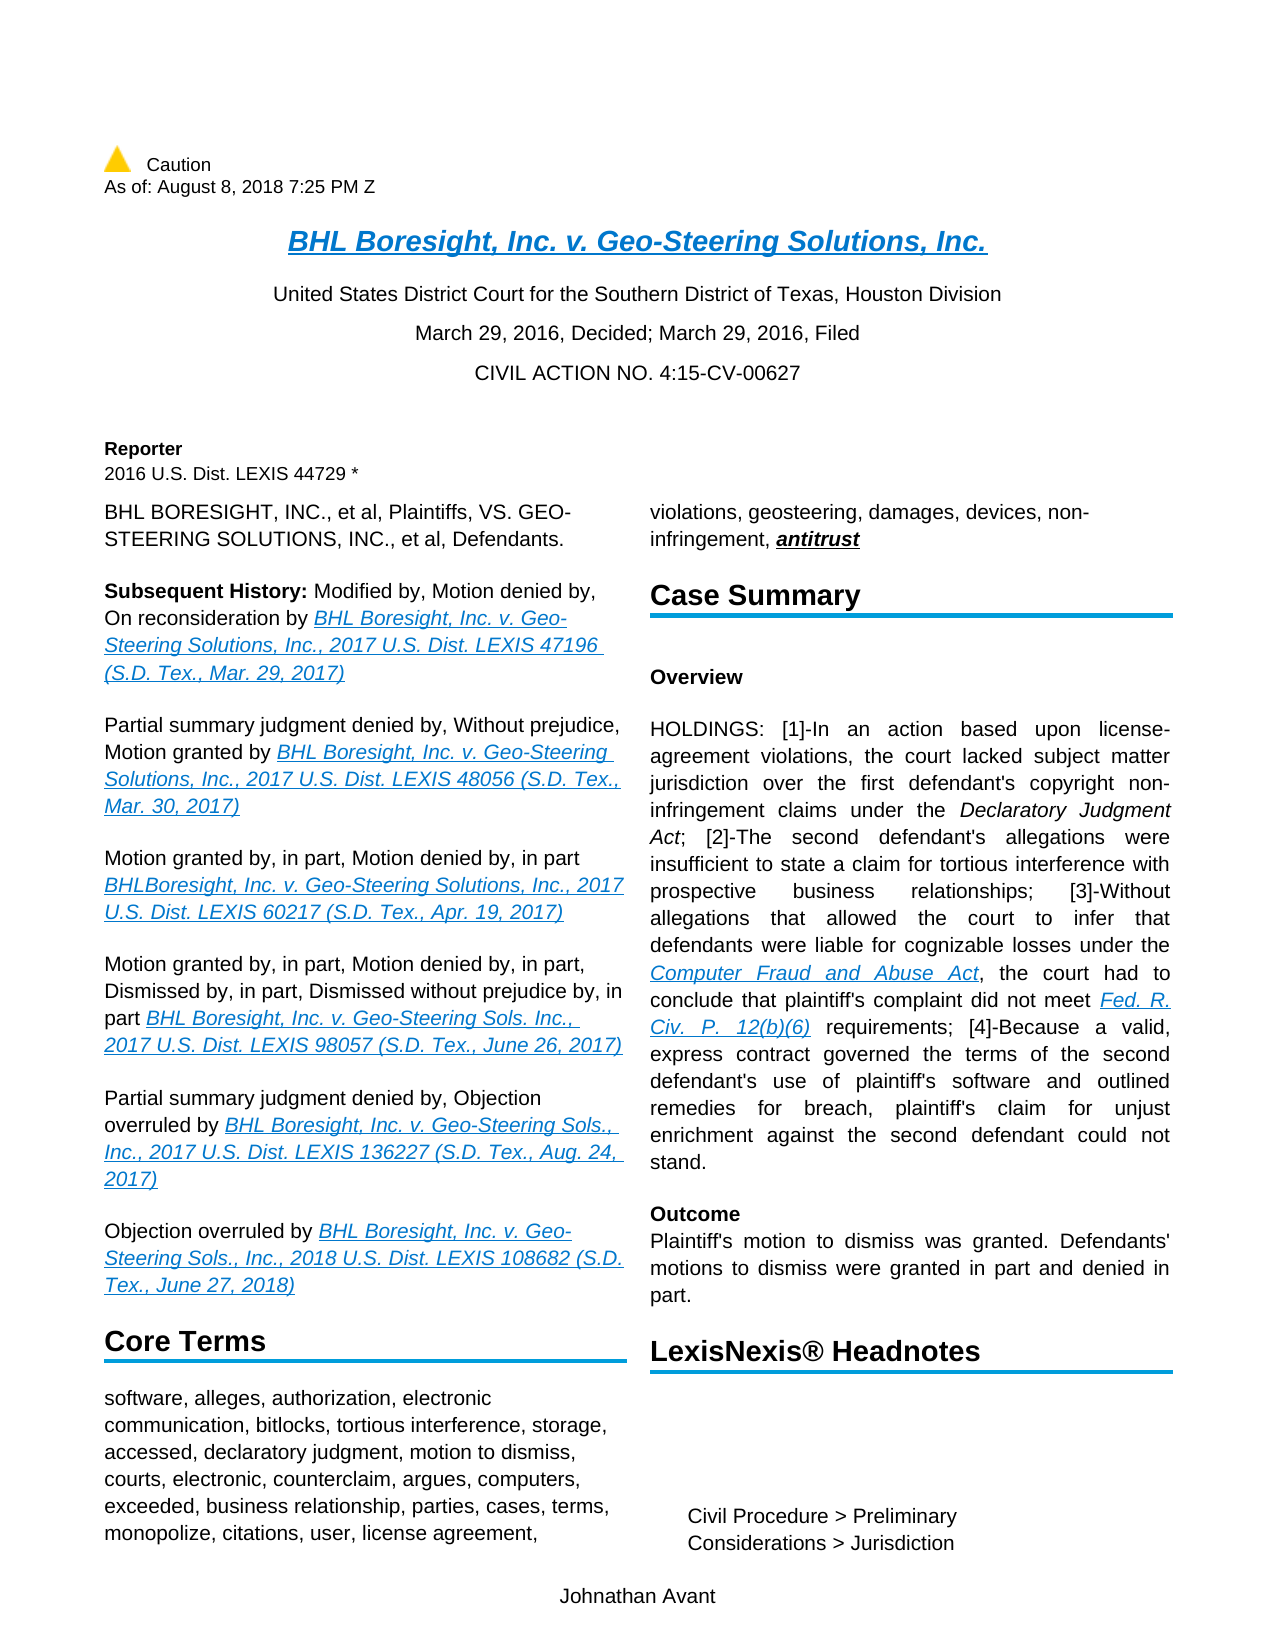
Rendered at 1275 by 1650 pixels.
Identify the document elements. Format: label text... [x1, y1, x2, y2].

text Plaintiff's motion to dismiss was granted. Defendants' motions to dismiss were granted in part and denied in part. [650, 1226, 1171, 1307]
text HOLDINGS: [1]-In an action based upon license-agreement violations, the court lacked subject matter jurisdiction over the first defendant's copyright non-infringement claims under the Declaratory Judgment Act; [2]-The second defendant's allegations were insufficient to state a claim for tortious interference with prospective business relationships; [3]-Without allegations that allowed the court to infer that defendants were liable for cognizable losses under the Computer Fraud and Abuse Act, the court had to conclude that plaintiff's complaint did not meet Fed. R. Civ. P. 12(b)(6) requirements; [4]-Because a valid, express contract governed the terms of the second defendant's use of plaintiff's software and outlined remedies for breach, plaintiff's claim for unjust enrichment against the second defendant could not stand. [650, 713, 1171, 1174]
text Subsequent History: Modified by, Motion denied by, On reconsideration by BHL Boresight, Inc. v. Geo-Steering Solutions, Inc., 2017 U.S. Dist. LEXIS 47196 (S.D. Tex., Mar. 29, 2017) [104, 576, 625, 684]
text CIVIL ACTION NO. 4:15-CV-00627 [104, 358, 1171, 385]
text software, alleges, authorization, electronic communication, bitlocks, tortious interference, storage, accessed, declaratory judgment, motion to dismiss, courts, electronic, counterclaim, argues, computers, exceeded, business relationship, parties, cases, terms, monopolize, citations, user, license agreement, violations, geosteering, damages, devices, non-infringement, antitrust [650, 497, 1171, 551]
text Reporter [104, 434, 1171, 459]
text software, alleges, authorization, electronic communication, bitlocks, tortious interference, storage, accessed, declaratory judgment, motion to dismiss, courts, electronic, counterclaim, argues, computers, exceeded, business relationship, parties, cases, terms, monopolize, citations, user, license agreement, violations, geosteering, damages, devices, non-infringement, antitrust [104, 1382, 625, 1545]
text Objection overruled by BHL Boresight, Inc. v. Geo-Steering Sols., Inc., 2018 U.S. Dist. LEXIS 108682 (S.D. Tex., June 27, 2018) [104, 1216, 625, 1297]
picture [104, 144, 131, 172]
text Overview [650, 661, 1171, 688]
text Motion granted by, in part, Motion denied by, in part BHLBoresight, Inc. v. Geo-Steering Solutions, Inc., 2017 U.S. Dist. LEXIS 60217 (S.D. Tex., Apr. 19, 2017) [104, 843, 625, 924]
text Partial summary judgment denied by, Objection overruled by BHL Boresight, Inc. v. Geo-Steering Sols., Inc., 2017 U.S. Dist. LEXIS 136227 (S.D. Tex., Aug. 24, 2017) [104, 1082, 625, 1191]
text Case Summary [650, 576, 1171, 611]
text Caution As of: August 8, 2018 7:25 PM Z [104, 145, 1171, 197]
text Civil Procedure > Preliminary Considerations > Jurisdiction [687, 1500, 1171, 1554]
text March 29, 2016, Decided; March 29, 2016, Filed [104, 318, 1171, 345]
text Motion granted by, in part, Motion denied by, in part, Dismissed by, in part, Dismissed without prejudice by, in part BHL Boresight, Inc. v. Geo-Steering Sols. Inc., 2017 U.S. Dist. LEXIS 98057 (S.D. Tex., June 26, 2017) [104, 949, 625, 1057]
text United States District Court for the Southern District of Texas, Houston Division [104, 278, 1171, 306]
text Core Terms [104, 1322, 625, 1357]
text LexisNexis® Headnotes [650, 1332, 1171, 1368]
text 2016 U.S. Dist. LEXIS 44729 * [104, 459, 1171, 484]
text Outcome [650, 1199, 1171, 1226]
subtitle BHL Boresight, Inc. v. Geo-Steering Solutions, Inc. [104, 222, 1171, 258]
text BHL BORESIGHT, INC., et al, Plaintiffs, VS. GEO-STEERING SOLUTIONS, INC., et al, Defendants. [104, 497, 625, 551]
text Partial summary judgment denied by, Without prejudice, Motion granted by BHL Boresight, Inc. v. Geo-Steering Solutions, Inc., 2017 U.S. Dist. LEXIS 48056 (S.D. Tex., Mar. 30, 2017) [104, 709, 625, 818]
